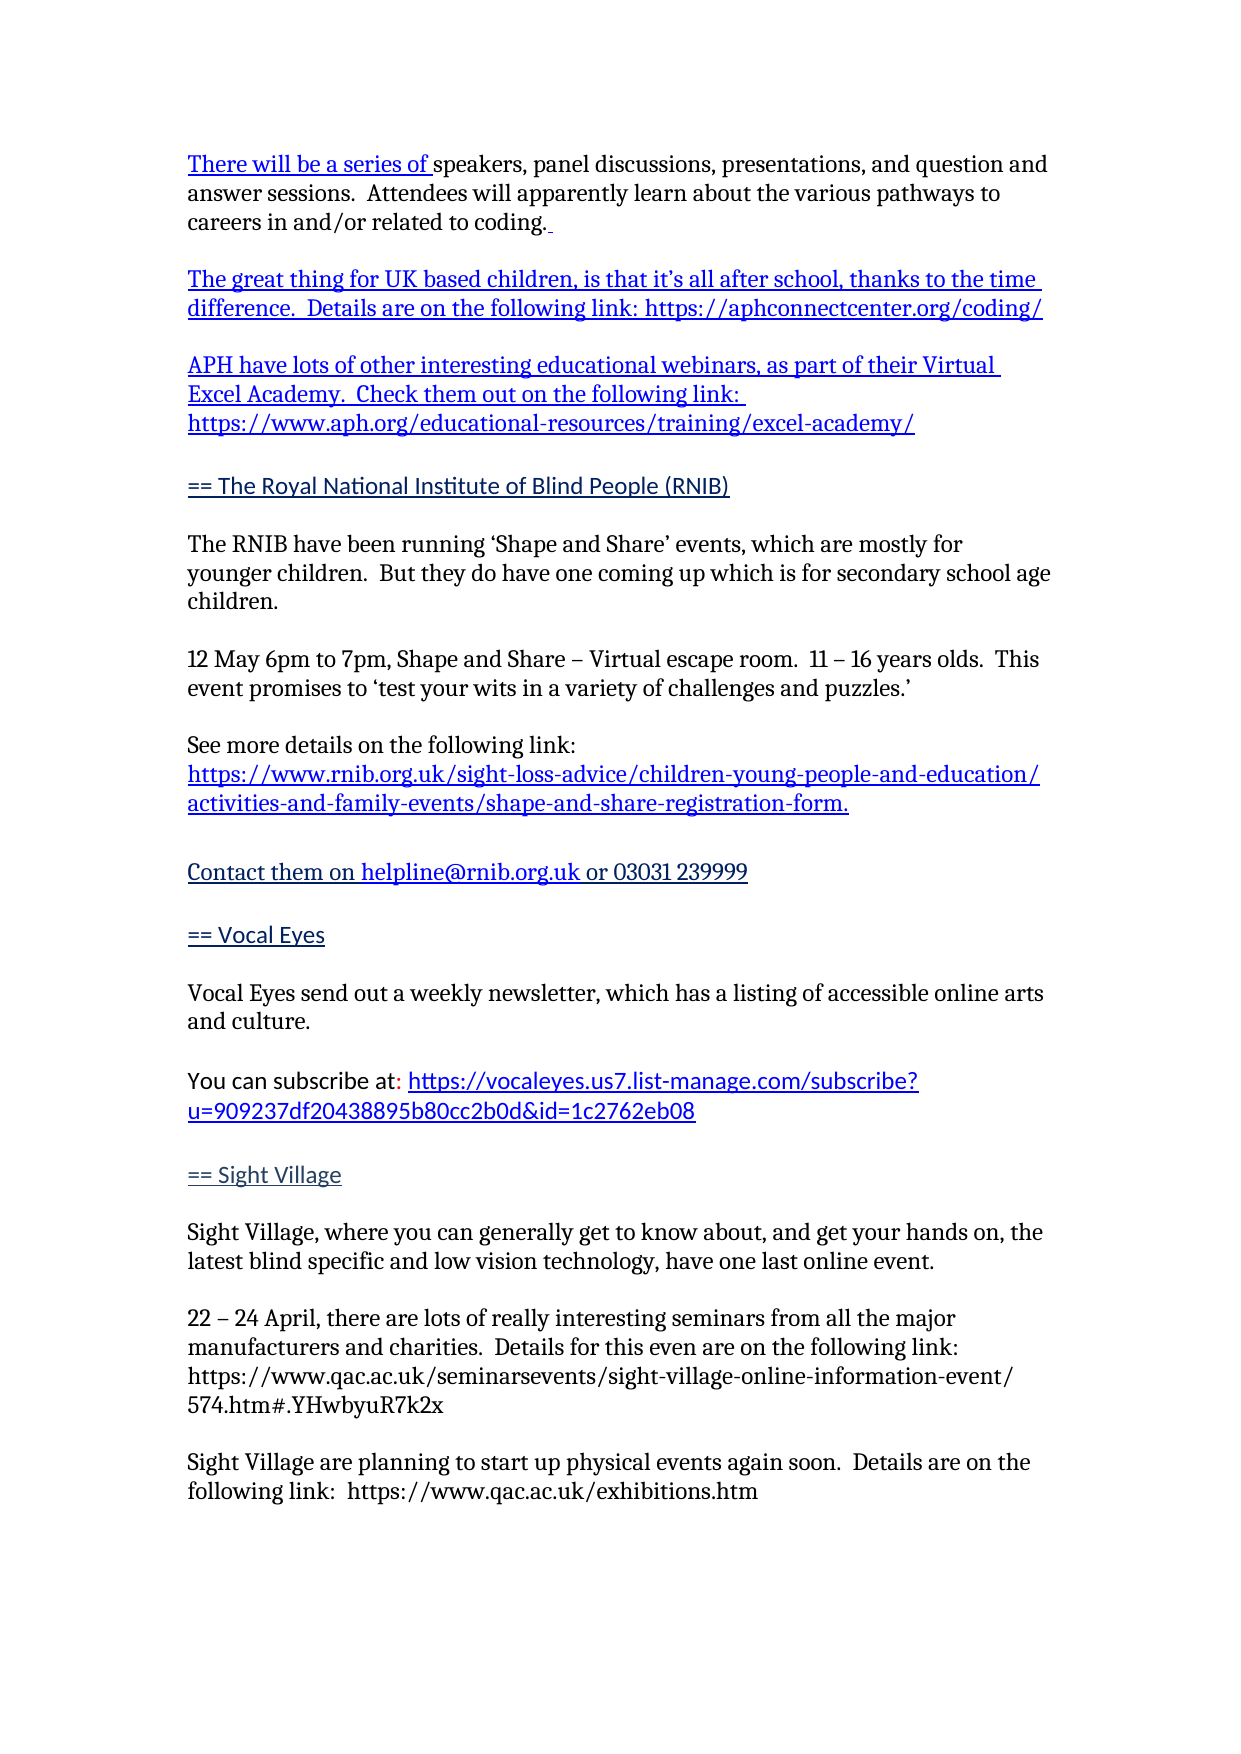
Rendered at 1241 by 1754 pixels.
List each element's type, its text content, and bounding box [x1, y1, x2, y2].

text Vocal Eyes send out a weekly newsletter, which has a listing of accessible online arts and culture. [187, 978, 1053, 1036]
subtitle == Sight Village [187, 1159, 1053, 1189]
subtitle == Vocal Eyes [187, 919, 1053, 950]
text Sight Village, where you can generally get to know about, and get your hands on, the latest blind specific and low vision technology, have one last online event. [187, 1218, 1053, 1276]
text Sight Village are planning to start up physical events again soon. Details are on the following link: https://www.qac.ac.uk/exhibitions.htm [187, 1448, 1053, 1506]
text See more details on the following link: https://www.rnib.org.uk/sight-loss-advice/children-young-people-and-education/activities-and-family-events/shape-and-share-registration-form. [187, 731, 1053, 818]
text 22 – 24 April, there are lots of really interesting seminars from all the major manufacturers and charities. Details for this even are on the following link: https://www.qac.ac.uk/seminarsevents/sight-village-online-information-event/574.htm#.YHwbyuR7k2x [187, 1304, 1053, 1419]
text 12 May 6pm to 7pm, Shape and Share – Virtual escape room. 11 – 16 years olds. This event promises to ‘test your wits in a variety of challenges and puzzles.’ [187, 645, 1053, 702]
text The great thing for UK based children, is that it’s all after school, thanks to the time difference. Details are on the following link: https://aphconnectcenter.org/coding/ [187, 265, 1053, 322]
text Contact them on helpline@rnib.org.uk or 03031 239999 [187, 858, 1053, 886]
text You can subscribe at: https://vocaleyes.us7.list-manage.com/subscribe?u=909237df20438895b80cc2b0d&id=1c2762eb08 [187, 1065, 1053, 1126]
subtitle == The Royal National Institute of Blind People (RNIB) [187, 470, 1053, 501]
text APH have lots of other interesting educational webinars, as part of their Virtual Excel Academy. Check them out on the following link: https://www.aph.org/educational-resources/training/excel-academy/ [187, 351, 1053, 437]
text There will be a series of speakers, panel discussions, presentations, and question and answer sessions. Attendees will apparently learn about the various pathways to careers in and/or related to coding. [187, 150, 1053, 236]
text The RNIB have been running ‘Shape and Share’ events, which are mostly for younger children. But they do have one coming up which is for secondary school age children. [187, 530, 1053, 616]
